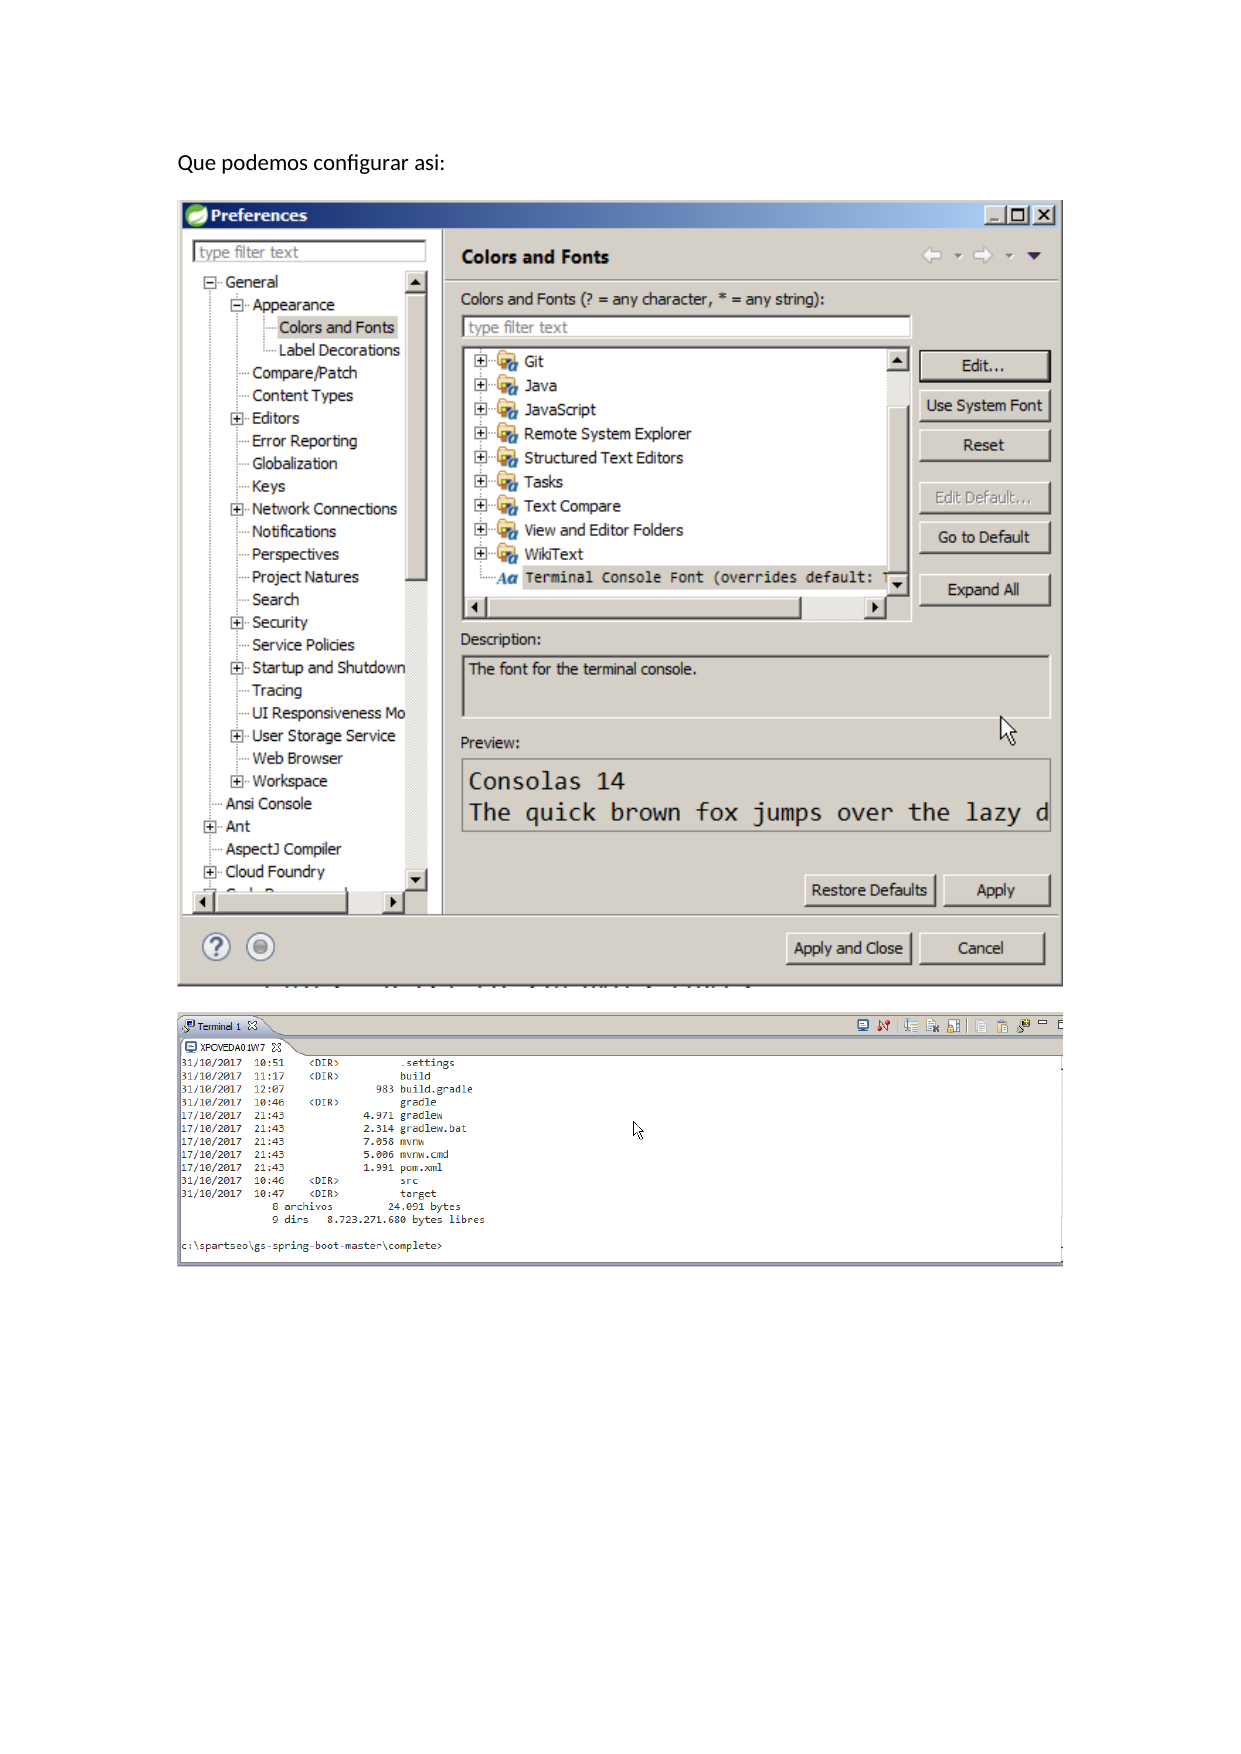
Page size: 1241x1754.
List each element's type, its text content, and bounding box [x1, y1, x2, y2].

text Que podemos configurar asi: [177, 148, 1063, 176]
picture [177, 200, 1063, 988]
picture [177, 1012, 1063, 1267]
